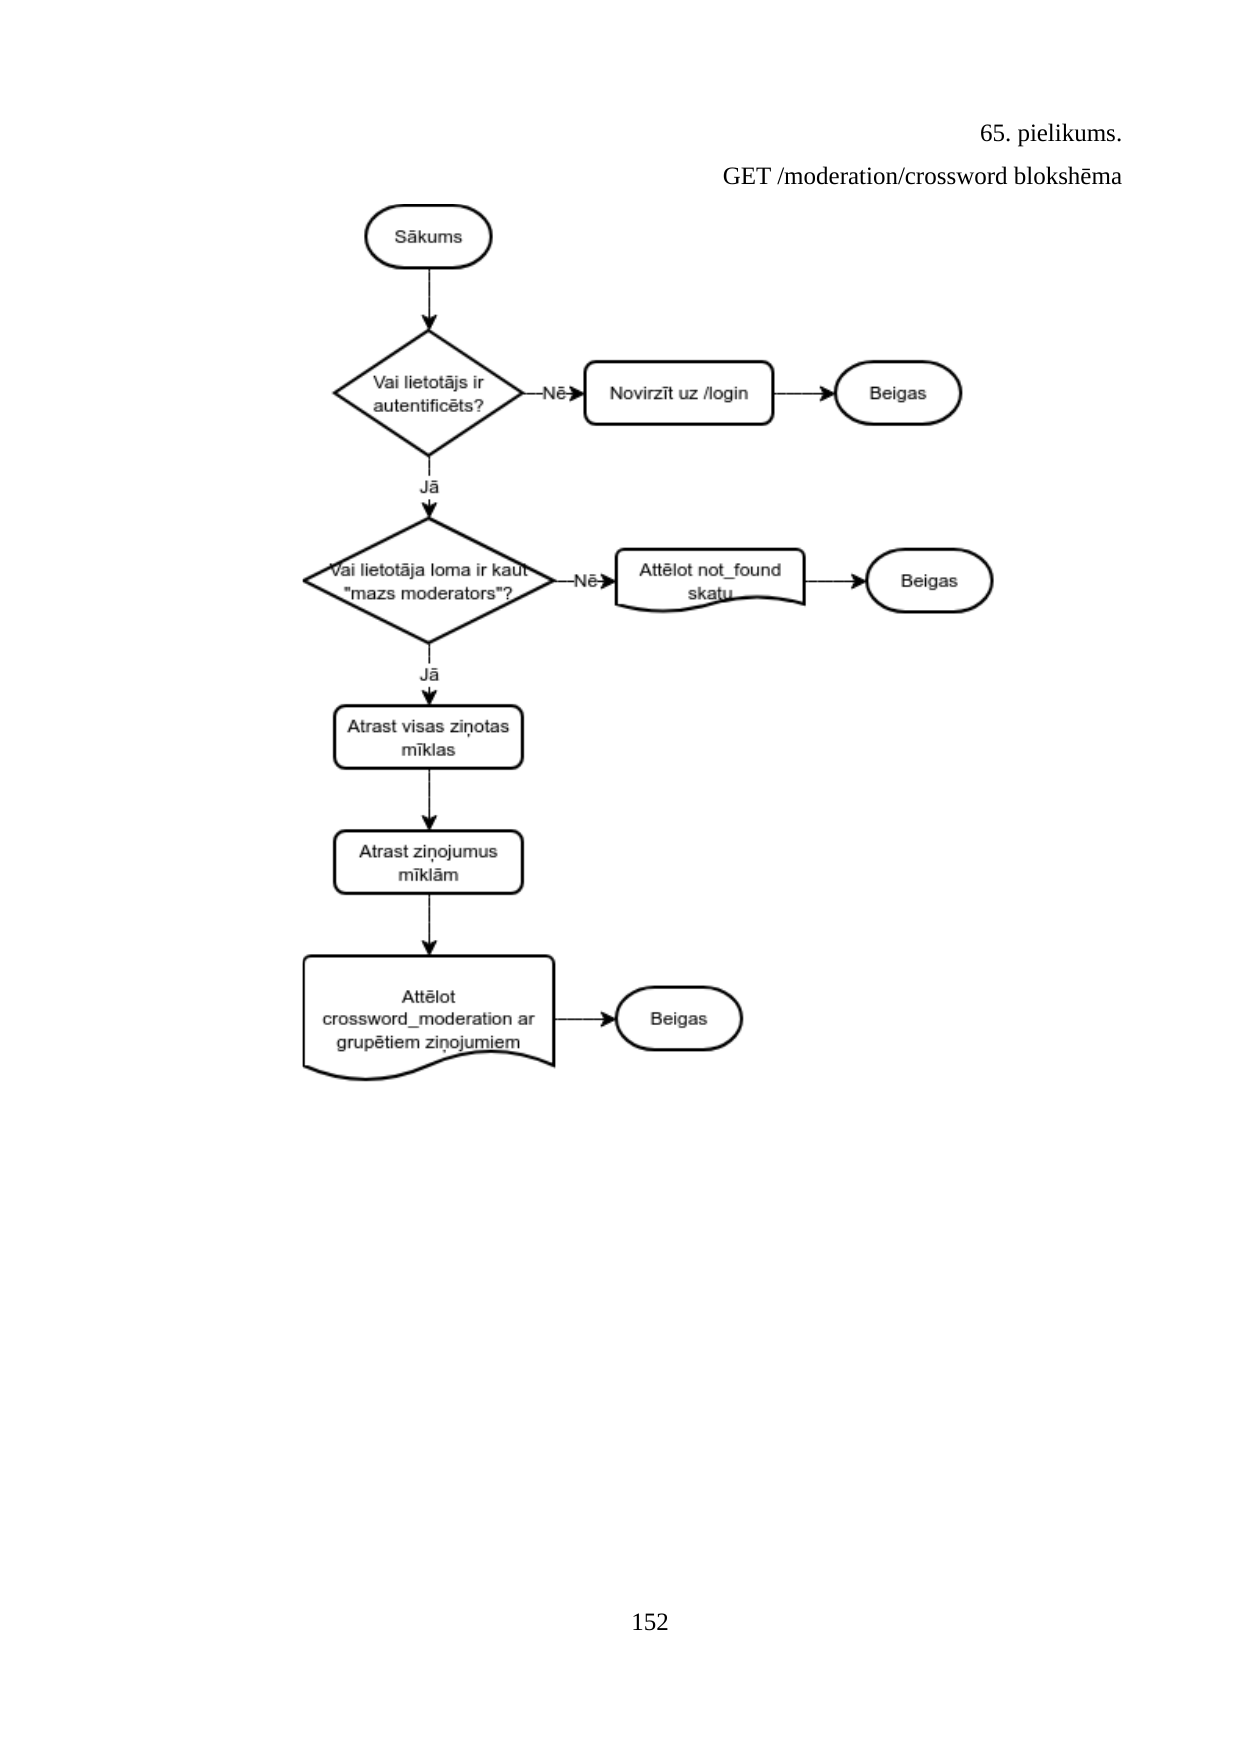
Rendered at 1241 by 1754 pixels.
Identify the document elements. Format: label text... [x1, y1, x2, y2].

picture [302, 204, 997, 1086]
subtitle 65. pielikums. GET /moderation/crossword blokshēma [177, 118, 1122, 190]
